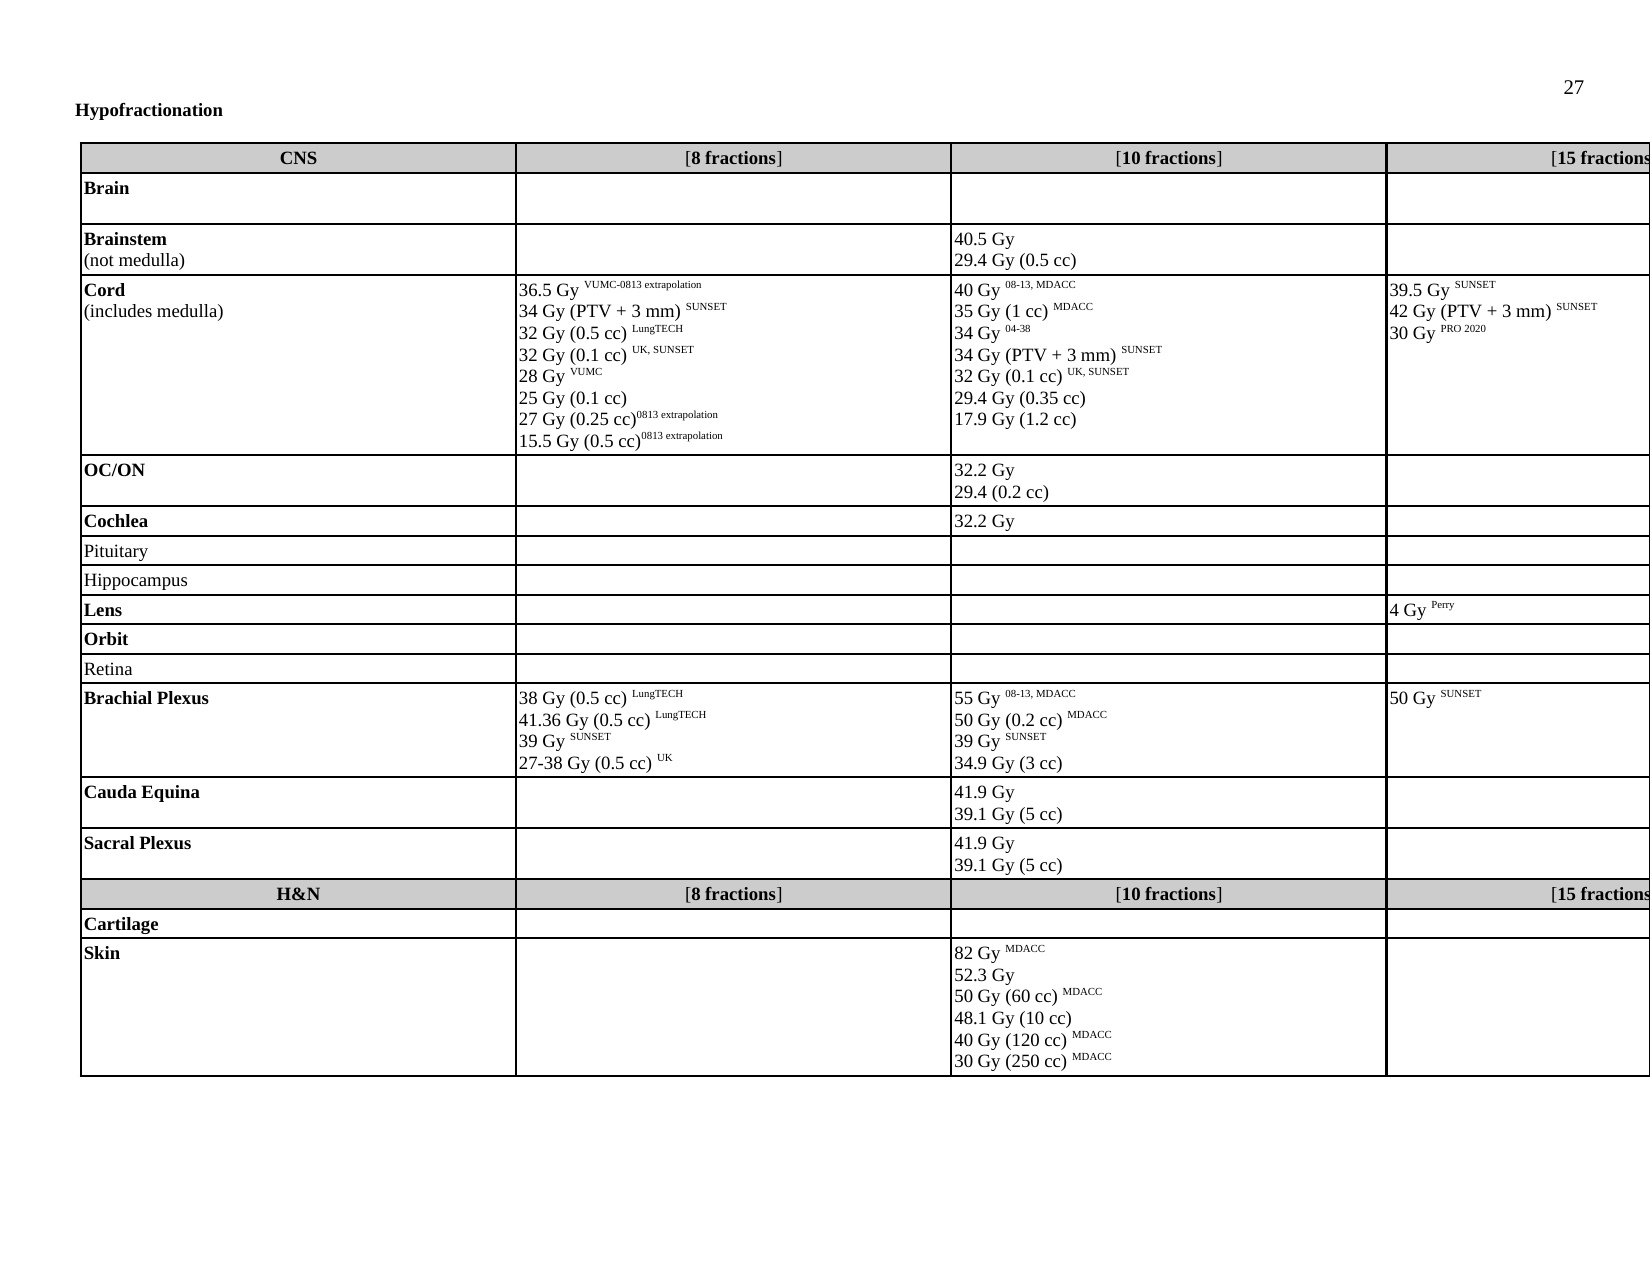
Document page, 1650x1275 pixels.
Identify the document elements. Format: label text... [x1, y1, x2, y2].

table_cell 40 Gy 08-13, MDACC 35 Gy (1 cc) MDACC 34 Gy 04-38 34 Gy (PTV + 3 mm) SUNSET 32 Gy (0.1 cc) UK, SUNSET 29.4 Gy (0.35 cc) 17.9 Gy (1.2 cc) [952, 276, 1385, 454]
table_cell [952, 174, 1385, 223]
table_cell Cauda Equina [82, 778, 515, 827]
table_cell [517, 910, 950, 937]
table_cell Pituitary [82, 537, 515, 564]
table_cell [1388, 566, 1649, 594]
table_cell 36.5 Gy VUMC-0813 extrapolation 34 Gy (PTV + 3 mm) SUNSET 32 Gy (0.5 cc) LungTECH 32 Gy (0.1 cc) UK, SUNSET 28 Gy VUMC 25 Gy (0.1 cc) 27 Gy (0.25 cc)0813 extrapolation 15.5 Gy (0.5 cc)0813 extrapolation [517, 276, 950, 454]
table_cell Cartilage [82, 910, 515, 937]
table_header [10 fractions] [952, 144, 1385, 172]
table_cell 38 Gy (0.5 cc) LungTECH 41.36 Gy (0.5 cc) LungTECH 39 Gy SUNSET 27-38 Gy (0.5 cc) UK [517, 684, 950, 776]
table_cell 82 Gy MDACC 52.3 Gy 50 Gy (60 cc) MDACC 48.1 Gy (10 cc) 40 Gy (120 cc) MDACC 30 Gy (250 cc) MDACC [952, 939, 1385, 1074]
table_cell [1388, 778, 1649, 827]
table_cell 50 Gy SUNSET [1388, 684, 1649, 776]
table_cell [517, 225, 950, 274]
table_cell [10 fractions] [952, 880, 1385, 908]
table_cell [952, 566, 1385, 594]
table_cell Hippocampus [82, 566, 515, 594]
table_cell [15 fractions] [1388, 880, 1649, 908]
table_cell Sacral Plexus [82, 829, 515, 878]
table_cell [517, 537, 950, 564]
table_cell Brachial Plexus [82, 684, 515, 776]
table_cell Retina [82, 655, 515, 682]
table_cell Skin [82, 939, 515, 1074]
table_cell [1388, 537, 1649, 564]
table_cell [1388, 625, 1649, 653]
table_cell [1388, 655, 1649, 682]
table_cell [952, 655, 1385, 682]
table_cell [1388, 939, 1649, 1074]
table_cell Cord (includes medulla) [82, 276, 515, 454]
table_cell 55 Gy 08-13, MDACC 50 Gy (0.2 cc) MDACC 39 Gy SUNSET 34.9 Gy (3 cc) [952, 684, 1385, 776]
table_cell H&N [82, 880, 515, 908]
table_cell [952, 596, 1385, 623]
table_cell [1388, 225, 1649, 274]
table_cell [1388, 910, 1649, 937]
table_cell 41.9 Gy 39.1 Gy (5 cc) [952, 778, 1385, 827]
table_cell [517, 778, 950, 827]
table_cell [1388, 456, 1649, 505]
table_cell [517, 566, 950, 594]
table_cell [1388, 507, 1649, 535]
table_cell Brainstem (not medulla) [82, 225, 515, 274]
table_cell 32.2 Gy [952, 507, 1385, 535]
table_cell 32.2 Gy 29.4 (0.2 cc) [952, 456, 1385, 505]
table_cell [952, 537, 1385, 564]
table_cell [517, 829, 950, 878]
table_cell [1388, 174, 1649, 223]
table_cell [1388, 829, 1649, 878]
table_cell [952, 625, 1385, 653]
table_cell [952, 910, 1385, 937]
table_cell Cochlea [82, 507, 515, 535]
table_cell [517, 456, 950, 505]
table_header CNS [82, 144, 515, 172]
table_cell 39.5 Gy SUNSET 42 Gy (PTV + 3 mm) SUNSET 30 Gy PRO 2020 [1388, 276, 1649, 454]
table_cell [517, 174, 950, 223]
table_cell Orbit [82, 625, 515, 653]
table_cell [8 fractions] [517, 880, 950, 908]
table_header [15 fractions] [1388, 144, 1649, 172]
table_header [8 fractions] [517, 144, 950, 172]
table_cell OC/ON [82, 456, 515, 505]
subtitle Hypofractionation [75, 99, 1584, 121]
table_cell [517, 655, 950, 682]
table_cell [517, 596, 950, 623]
table_cell Lens [82, 596, 515, 623]
table_cell 41.9 Gy 39.1 Gy (5 cc) [952, 829, 1385, 878]
table_cell 40.5 Gy 29.4 Gy (0.5 cc) [952, 225, 1385, 274]
table_cell [517, 625, 950, 653]
table_cell [517, 507, 950, 535]
table_cell [517, 939, 950, 1074]
table_cell 4 Gy Perry [1388, 596, 1649, 623]
table_cell Brain [82, 174, 515, 223]
